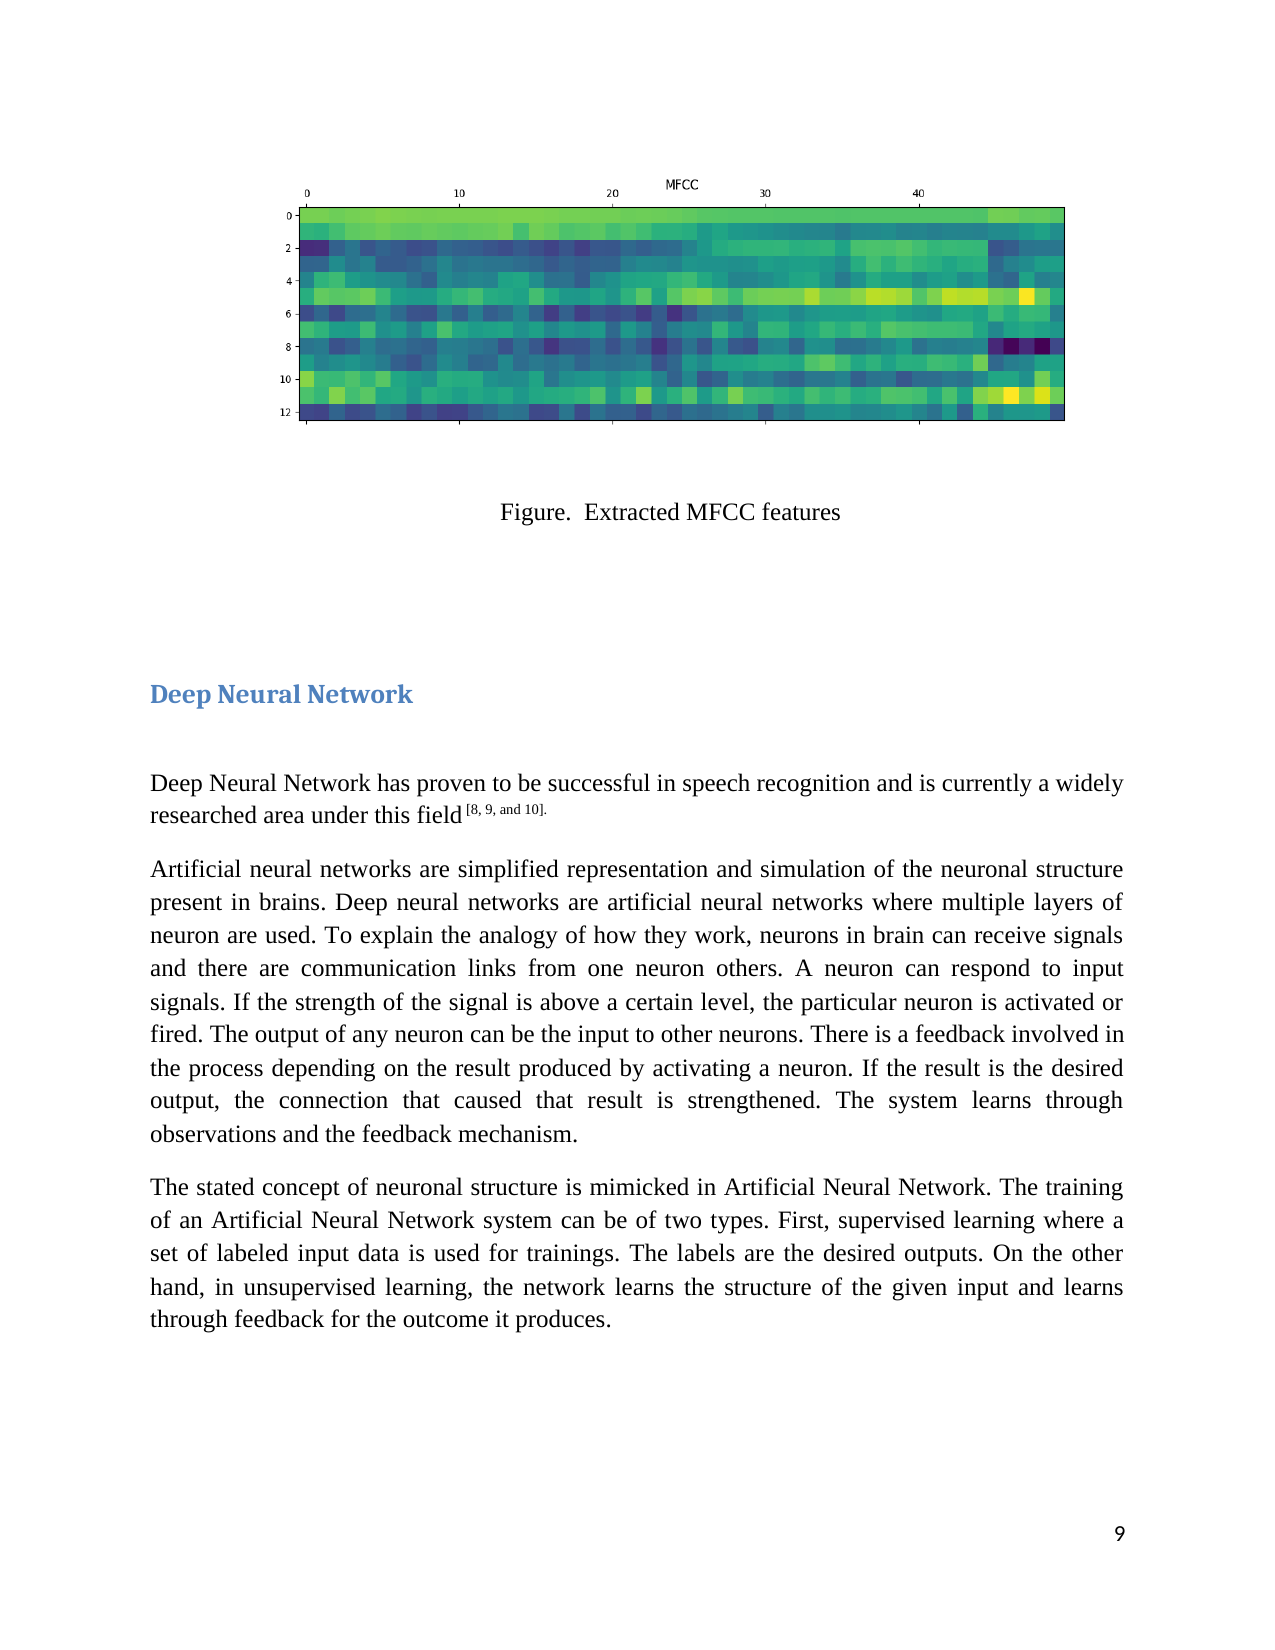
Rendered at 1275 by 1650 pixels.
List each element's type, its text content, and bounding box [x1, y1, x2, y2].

picture [150, 150, 1138, 463]
text Artificial neural networks are simplified representation and simulation of the neuronal structure present in brains. Deep neural networks are artificial neural networks where multiple layers of neuron are used. To explain the analogy of how they work, neurons in brain can receive signals and there are communication links from one neuron others. A neuron can respond to input signals. If the strength of the signal is above a certain level, the particular neuron is activated or fired. The output of any neuron can be the input to other neurons. There is a feedback involved in the process depending on the result produced by activating a neuron. If the result is the desired output, the connection that caused that result is strengthened. The system learns through observations and the feedback mechanism. [150, 854, 1125, 1147]
text The stated concept of neuronal structure is mimicked in Artificial Neural Network. The training of an Artificial Neural Network system can be of two types. First, supervised learning where a set of labeled input data is used for trainings. The labels are the desired outputs. On the other hand, in unsupervised learning, the network learns the structure of the given input and learns through feedback for the outcome it produces. [150, 1172, 1125, 1333]
text Deep Neural Network has proven to be successful in speech recognition and is currently a widely researched area under this field [8, 9, and 10]. [150, 768, 1125, 829]
subtitle Deep Neural Network [150, 679, 1125, 710]
text Figure. Extracted MFCC features [150, 497, 1125, 526]
